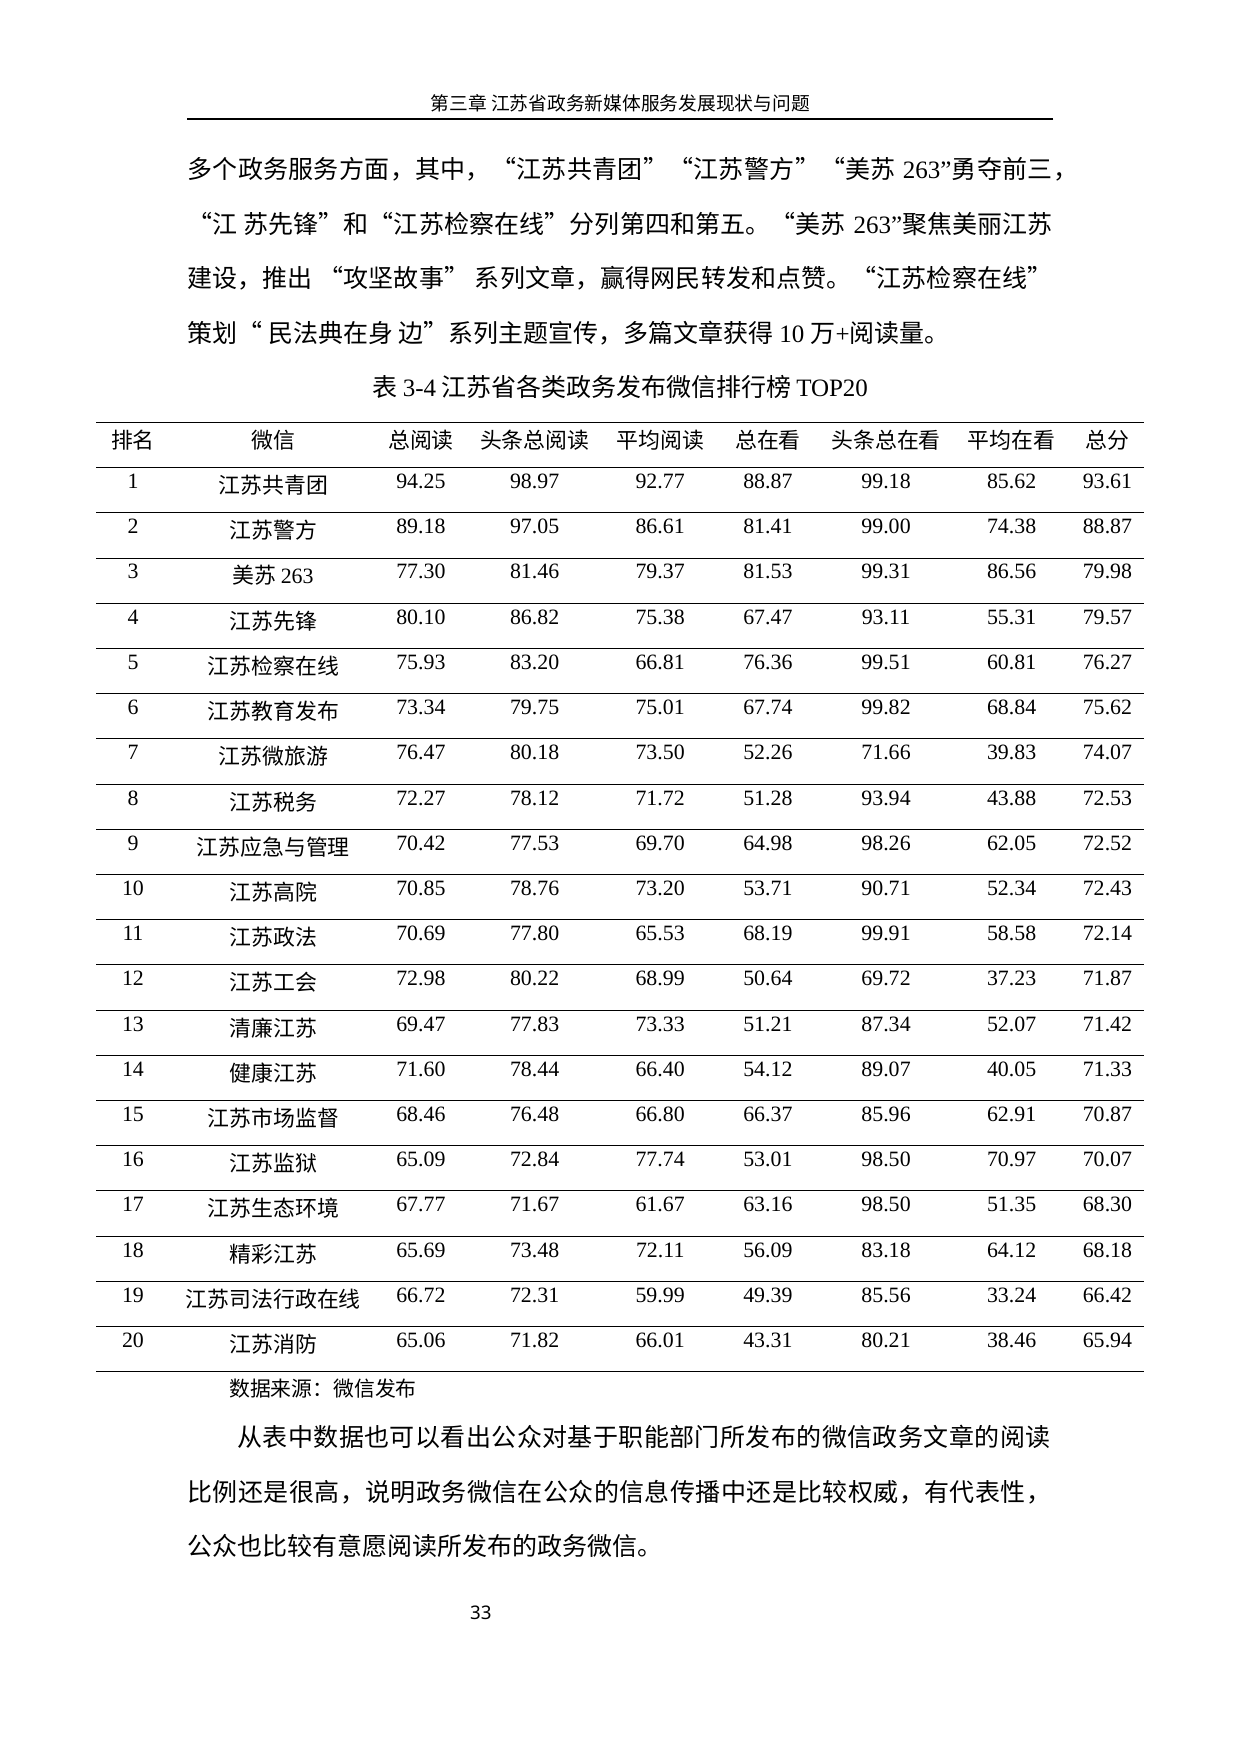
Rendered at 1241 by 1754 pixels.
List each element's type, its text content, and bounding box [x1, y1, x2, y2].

table_cell 72.14 [1070, 920, 1144, 964]
table_cell 8 [96, 785, 169, 829]
table_cell 健康江苏 [170, 1056, 376, 1100]
table_cell 56.09 [716, 1237, 819, 1281]
table_cell 86.56 [952, 559, 1070, 603]
table_cell 92.77 [604, 468, 716, 512]
table_cell 19 [96, 1282, 169, 1326]
table_cell 99.82 [819, 694, 952, 738]
table_cell 63.16 [716, 1191, 819, 1236]
table_cell 50.64 [716, 965, 819, 1009]
table_cell 93.94 [819, 785, 952, 829]
table_cell 97.05 [465, 513, 604, 557]
table_cell 80.10 [376, 604, 465, 648]
table_cell 71.87 [1070, 965, 1144, 1009]
table_cell 99.18 [819, 468, 952, 512]
table_cell 69.70 [604, 830, 716, 874]
table_cell 99.91 [819, 920, 952, 964]
table_cell 江苏应急与管理 [170, 830, 376, 874]
table_cell 86.61 [604, 513, 716, 557]
table_cell 70.07 [1070, 1146, 1144, 1190]
table_cell 61.67 [604, 1191, 716, 1236]
table_cell 清廉江苏 [170, 1011, 376, 1055]
table_cell 55.31 [952, 604, 1070, 648]
table_cell 83.20 [465, 649, 604, 693]
table_header 头条总在看 [819, 423, 952, 467]
table_cell 51.21 [716, 1011, 819, 1055]
table_cell 73.50 [604, 739, 716, 783]
table_cell 17 [96, 1191, 169, 1236]
table_cell 52.26 [716, 739, 819, 783]
table_cell 68.46 [376, 1101, 465, 1145]
table_cell 江苏市场监督 [170, 1101, 376, 1145]
table_cell 90.71 [819, 875, 952, 919]
table_cell 60.81 [952, 649, 1070, 693]
table_cell 68.30 [1070, 1191, 1144, 1236]
table_cell 65.94 [1070, 1327, 1144, 1371]
table_cell 5 [96, 649, 169, 693]
table_cell 77.53 [465, 830, 604, 874]
table_cell 江苏共青团 [170, 468, 376, 512]
table_header 总阅读 [376, 423, 465, 467]
table_cell 3 [96, 559, 169, 603]
table_cell 江苏高院 [170, 875, 376, 919]
table_header 平均阅读 [604, 423, 716, 467]
table_cell 78.76 [465, 875, 604, 919]
table_cell 52.34 [952, 875, 1070, 919]
table_cell 93.61 [1070, 468, 1144, 512]
table_cell 70.42 [376, 830, 465, 874]
table_cell 70.85 [376, 875, 465, 919]
table_cell 89.18 [376, 513, 465, 557]
table_cell 74.07 [1070, 739, 1144, 783]
table_header 微信 [170, 423, 376, 467]
table_cell 66.40 [604, 1056, 716, 1100]
table_header 平均在看 [952, 423, 1070, 467]
table_cell 43.31 [716, 1327, 819, 1371]
table_cell 14 [96, 1056, 169, 1100]
table_cell 54.12 [716, 1056, 819, 1100]
table_cell 53.01 [716, 1146, 819, 1190]
table_cell 72.52 [1070, 830, 1144, 874]
table_cell 85.96 [819, 1101, 952, 1145]
table_cell 93.11 [819, 604, 952, 648]
table_cell 江苏消防 [170, 1327, 376, 1371]
table_cell 64.12 [952, 1237, 1070, 1281]
table_cell 18 [96, 1237, 169, 1281]
table_cell 77.74 [604, 1146, 716, 1190]
table_cell 71.60 [376, 1056, 465, 1100]
table_cell 71.82 [465, 1327, 604, 1371]
table_cell 81.41 [716, 513, 819, 557]
table_cell 2 [96, 513, 169, 557]
table_cell 98.97 [465, 468, 604, 512]
text 表3-4江苏省各类政务发布微信排行榜TOP20 [187, 367, 1053, 404]
table_cell 12 [96, 965, 169, 1009]
table_cell 江苏政法 [170, 920, 376, 964]
table_cell 67.74 [716, 694, 819, 738]
table_cell 75.01 [604, 694, 716, 738]
table_cell 68.18 [1070, 1237, 1144, 1281]
table_cell 70.69 [376, 920, 465, 964]
table_cell 73.33 [604, 1011, 716, 1055]
table_cell 76.36 [716, 649, 819, 693]
table_cell 65.09 [376, 1146, 465, 1190]
table_cell 72.53 [1070, 785, 1144, 829]
table_header 总分 [1070, 423, 1144, 467]
table_cell 40.05 [952, 1056, 1070, 1100]
table_cell 77.30 [376, 559, 465, 603]
table_cell 11 [96, 920, 169, 964]
table_cell 精彩江苏 [170, 1237, 376, 1281]
table_cell 6 [96, 694, 169, 738]
table_cell 72.84 [465, 1146, 604, 1190]
table_cell 72.98 [376, 965, 465, 1009]
table_cell 71.67 [465, 1191, 604, 1236]
table_cell 13 [96, 1011, 169, 1055]
table_cell 66.81 [604, 649, 716, 693]
table_cell 美苏263 [170, 559, 376, 603]
table_cell 51.35 [952, 1191, 1070, 1236]
table_cell 71.33 [1070, 1056, 1144, 1100]
table_cell 98.26 [819, 830, 952, 874]
table_cell 67.47 [716, 604, 819, 648]
table_cell 73.48 [465, 1237, 604, 1281]
text 数据来源：微信发布 [187, 1372, 1053, 1402]
table_cell 江苏监狱 [170, 1146, 376, 1190]
table_cell 99.51 [819, 649, 952, 693]
table_cell 37.23 [952, 965, 1070, 1009]
table_cell 76.47 [376, 739, 465, 783]
table_cell 81.46 [465, 559, 604, 603]
table_cell 75.38 [604, 604, 716, 648]
table_cell 7 [96, 739, 169, 783]
table_cell 67.77 [376, 1191, 465, 1236]
table_cell 71.66 [819, 739, 952, 783]
table_cell 66.01 [604, 1327, 716, 1371]
table_cell 76.27 [1070, 649, 1144, 693]
table_cell 51.28 [716, 785, 819, 829]
table_cell 江苏微旅游 [170, 739, 376, 783]
table_cell 70.87 [1070, 1101, 1144, 1145]
table_cell 75.62 [1070, 694, 1144, 738]
table_cell 79.75 [465, 694, 604, 738]
table_cell 33.24 [952, 1282, 1070, 1326]
table_cell 江苏检察在线 [170, 649, 376, 693]
table_cell 79.57 [1070, 604, 1144, 648]
table_cell 77.80 [465, 920, 604, 964]
table_cell 43.88 [952, 785, 1070, 829]
table_cell 70.97 [952, 1146, 1070, 1190]
table_cell 85.56 [819, 1282, 952, 1326]
table_cell 4 [96, 604, 169, 648]
table_cell 江苏司法行政在线 [170, 1282, 376, 1326]
table_cell 78.12 [465, 785, 604, 829]
table_cell 江苏生态环境 [170, 1191, 376, 1236]
table_cell 39.83 [952, 739, 1070, 783]
table_cell 71.72 [604, 785, 716, 829]
table_cell 83.18 [819, 1237, 952, 1281]
table_cell 81.53 [716, 559, 819, 603]
table_cell 江苏警方 [170, 513, 376, 557]
table_cell 80.18 [465, 739, 604, 783]
table_cell 58.58 [952, 920, 1070, 964]
table_cell 65.69 [376, 1237, 465, 1281]
table_cell 66.42 [1070, 1282, 1144, 1326]
table_cell 江苏教育发布 [170, 694, 376, 738]
table_cell 江苏先锋 [170, 604, 376, 648]
table_cell 72.11 [604, 1237, 716, 1281]
table_cell 88.87 [1070, 513, 1144, 557]
table_cell 94.25 [376, 468, 465, 512]
table_cell 64.98 [716, 830, 819, 874]
table_cell 16 [96, 1146, 169, 1190]
table_cell 87.34 [819, 1011, 952, 1055]
table_cell 80.21 [819, 1327, 952, 1371]
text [187, 150, 1053, 349]
table_cell 59.99 [604, 1282, 716, 1326]
table_cell 62.91 [952, 1101, 1070, 1145]
table_cell 9 [96, 830, 169, 874]
table_cell 80.22 [465, 965, 604, 1009]
table_cell 江苏工会 [170, 965, 376, 1009]
table_cell 88.87 [716, 468, 819, 512]
table_cell 69.47 [376, 1011, 465, 1055]
table_cell 20 [96, 1327, 169, 1371]
table_cell 89.07 [819, 1056, 952, 1100]
table_cell 76.48 [465, 1101, 604, 1145]
table_cell 69.72 [819, 965, 952, 1009]
table_cell 99.00 [819, 513, 952, 557]
table_cell 78.44 [465, 1056, 604, 1100]
table_cell 85.62 [952, 468, 1070, 512]
table_header 头条总阅读 [465, 423, 604, 467]
table_cell 79.37 [604, 559, 716, 603]
table_cell 98.50 [819, 1191, 952, 1236]
table_cell 66.37 [716, 1101, 819, 1145]
table_cell 65.53 [604, 920, 716, 964]
table_cell 86.82 [465, 604, 604, 648]
table_cell 73.20 [604, 875, 716, 919]
table_cell 72.43 [1070, 875, 1144, 919]
table_cell 65.06 [376, 1327, 465, 1371]
table_cell 77.83 [465, 1011, 604, 1055]
table_cell 73.34 [376, 694, 465, 738]
table_cell 99.31 [819, 559, 952, 603]
table_cell 62.05 [952, 830, 1070, 874]
table_cell 68.99 [604, 965, 716, 1009]
table_cell 72.31 [465, 1282, 604, 1326]
table_cell 10 [96, 875, 169, 919]
table_header 总在看 [716, 423, 819, 467]
table_cell 53.71 [716, 875, 819, 919]
table_cell 79.98 [1070, 559, 1144, 603]
table_cell 98.50 [819, 1146, 952, 1190]
table_cell 71.42 [1070, 1011, 1144, 1055]
table_cell 75.93 [376, 649, 465, 693]
table_cell 74.38 [952, 513, 1070, 557]
table_cell 52.07 [952, 1011, 1070, 1055]
table_cell 38.46 [952, 1327, 1070, 1371]
table_cell 江苏税务 [170, 785, 376, 829]
table_cell 72.27 [376, 785, 465, 829]
table_cell 15 [96, 1101, 169, 1145]
table_cell 66.80 [604, 1101, 716, 1145]
table_cell 66.72 [376, 1282, 465, 1326]
table_cell 68.19 [716, 920, 819, 964]
table_cell 1 [96, 468, 169, 512]
table_cell 49.39 [716, 1282, 819, 1326]
table_header 排名 [96, 423, 169, 467]
table_cell 68.84 [952, 694, 1070, 738]
text 从表中数据也可以看出公众对基于职能部门所发布的微信政务文章的阅读比例还是很高，说明政务微信在公众的信息传播中还是比较权威，有代表性，公众也比较有意愿阅读所发布的政务微信。 [187, 1418, 1053, 1563]
